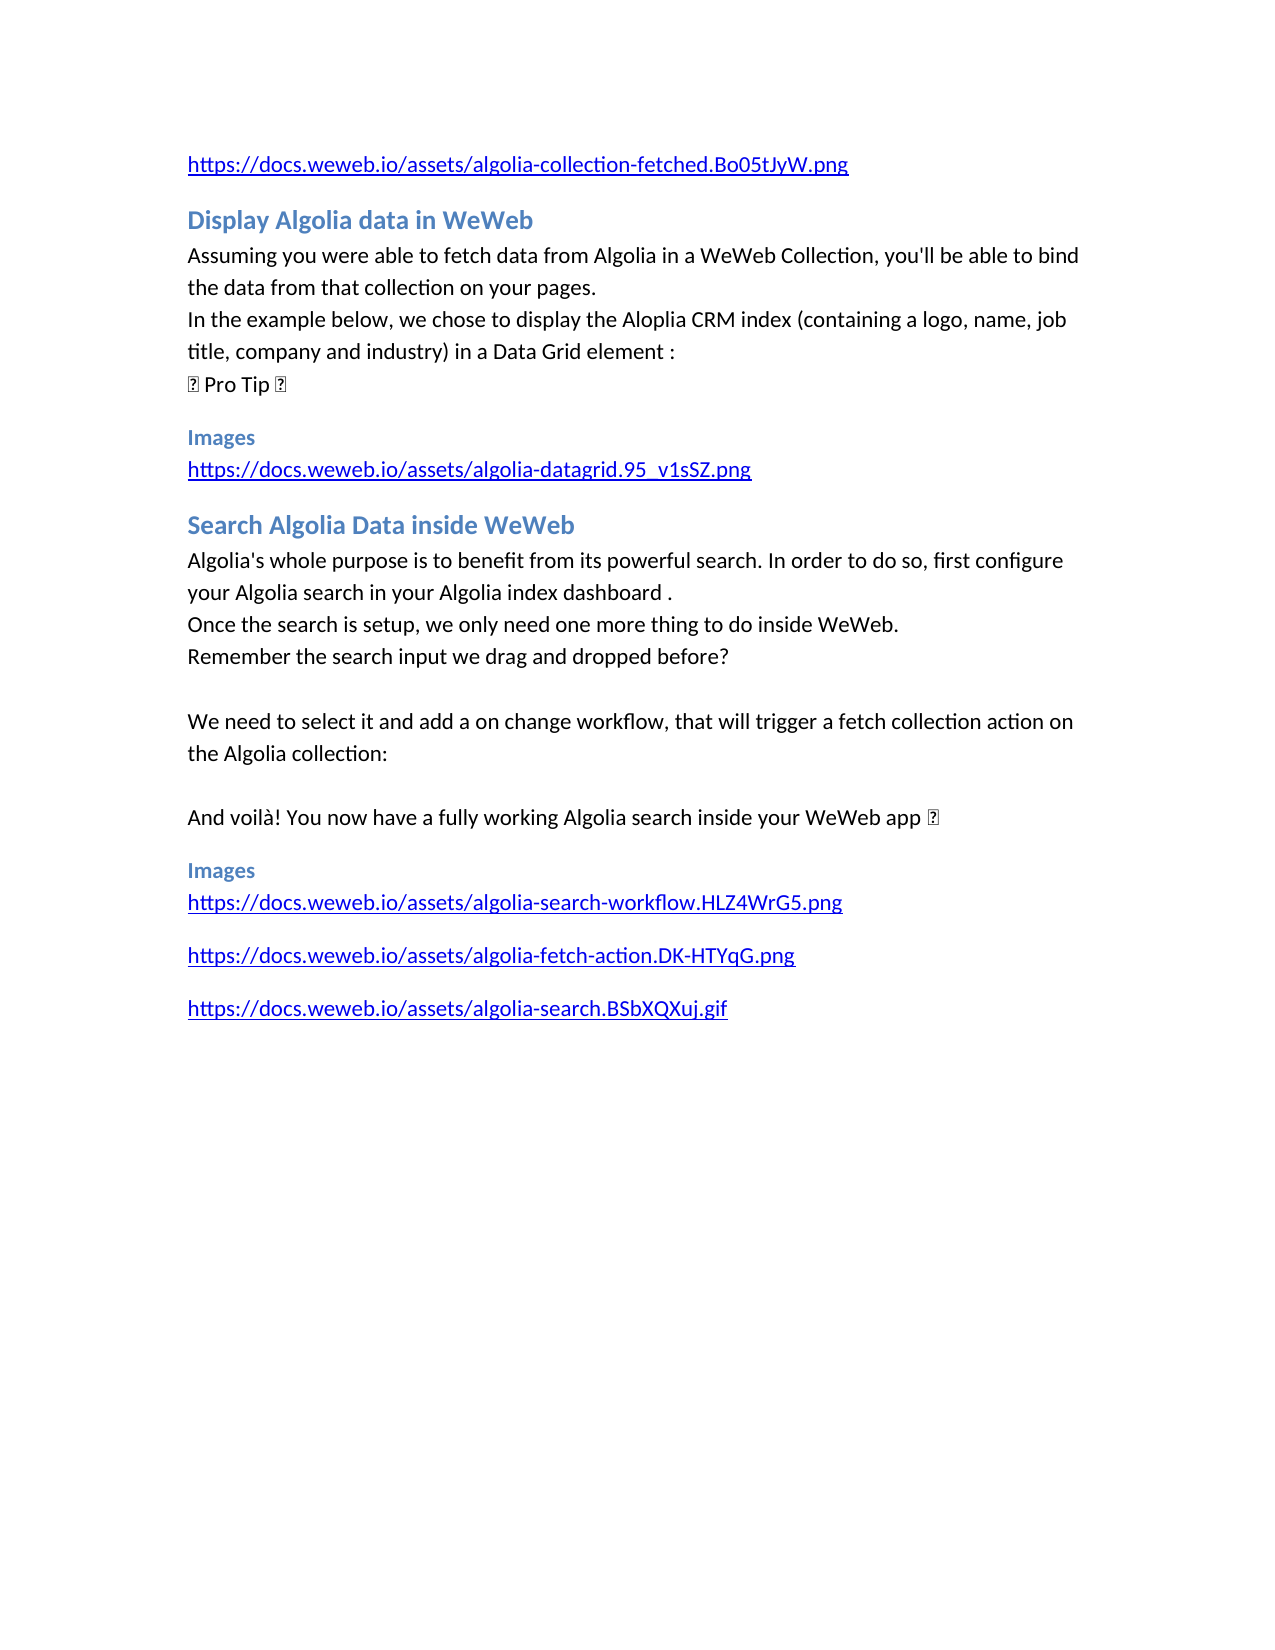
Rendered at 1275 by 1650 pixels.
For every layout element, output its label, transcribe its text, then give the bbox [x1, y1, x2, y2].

text https://docs.weweb.io/assets/algolia-search.BSbXQXuj.gif [187, 994, 1087, 1023]
text https://docs.weweb.io/assets/algolia-fetch-action.DK-HTYqG.png [187, 942, 1087, 969]
subtitle Display Algolia data in WeWeb ​ [187, 203, 1087, 236]
text https://docs.weweb.io/assets/algolia-collection-fetched.Bo05tJyW.png [187, 150, 1087, 178]
text Algolia's whole purpose is to benefit from its powerful search. In order to do so, first configure your Algolia search in your Algolia index dashboard . Once the search is setup, we only need one more thing to do inside WeWeb. Remember the search input we drag and dropped before? We need to select it and add a on change workflow, that will trigger a fetch collection action on the Algolia collection: And voilà! You now have a fully working Algolia search inside your WeWeb app 👏 [187, 546, 1087, 831]
subtitle Images [187, 423, 1087, 451]
text Assuming you were able to fetch data from Algolia in a WeWeb Collection, you'll be able to bind the data from that collection on your pages. In the example below, we chose to display the Aloplia CRM index (containing a logo, name, job title, company and industry) in a Data Grid element : 🔥 Pro Tip 🔥 [187, 241, 1087, 398]
text https://docs.weweb.io/assets/algolia-datagrid.95_v1sSZ.png [187, 455, 1087, 483]
text https://docs.weweb.io/assets/algolia-search-workflow.HLZ4WrG5.png [187, 888, 1087, 917]
subtitle Images [187, 856, 1087, 884]
subtitle Search Algolia Data inside WeWeb ​ [187, 508, 1087, 541]
